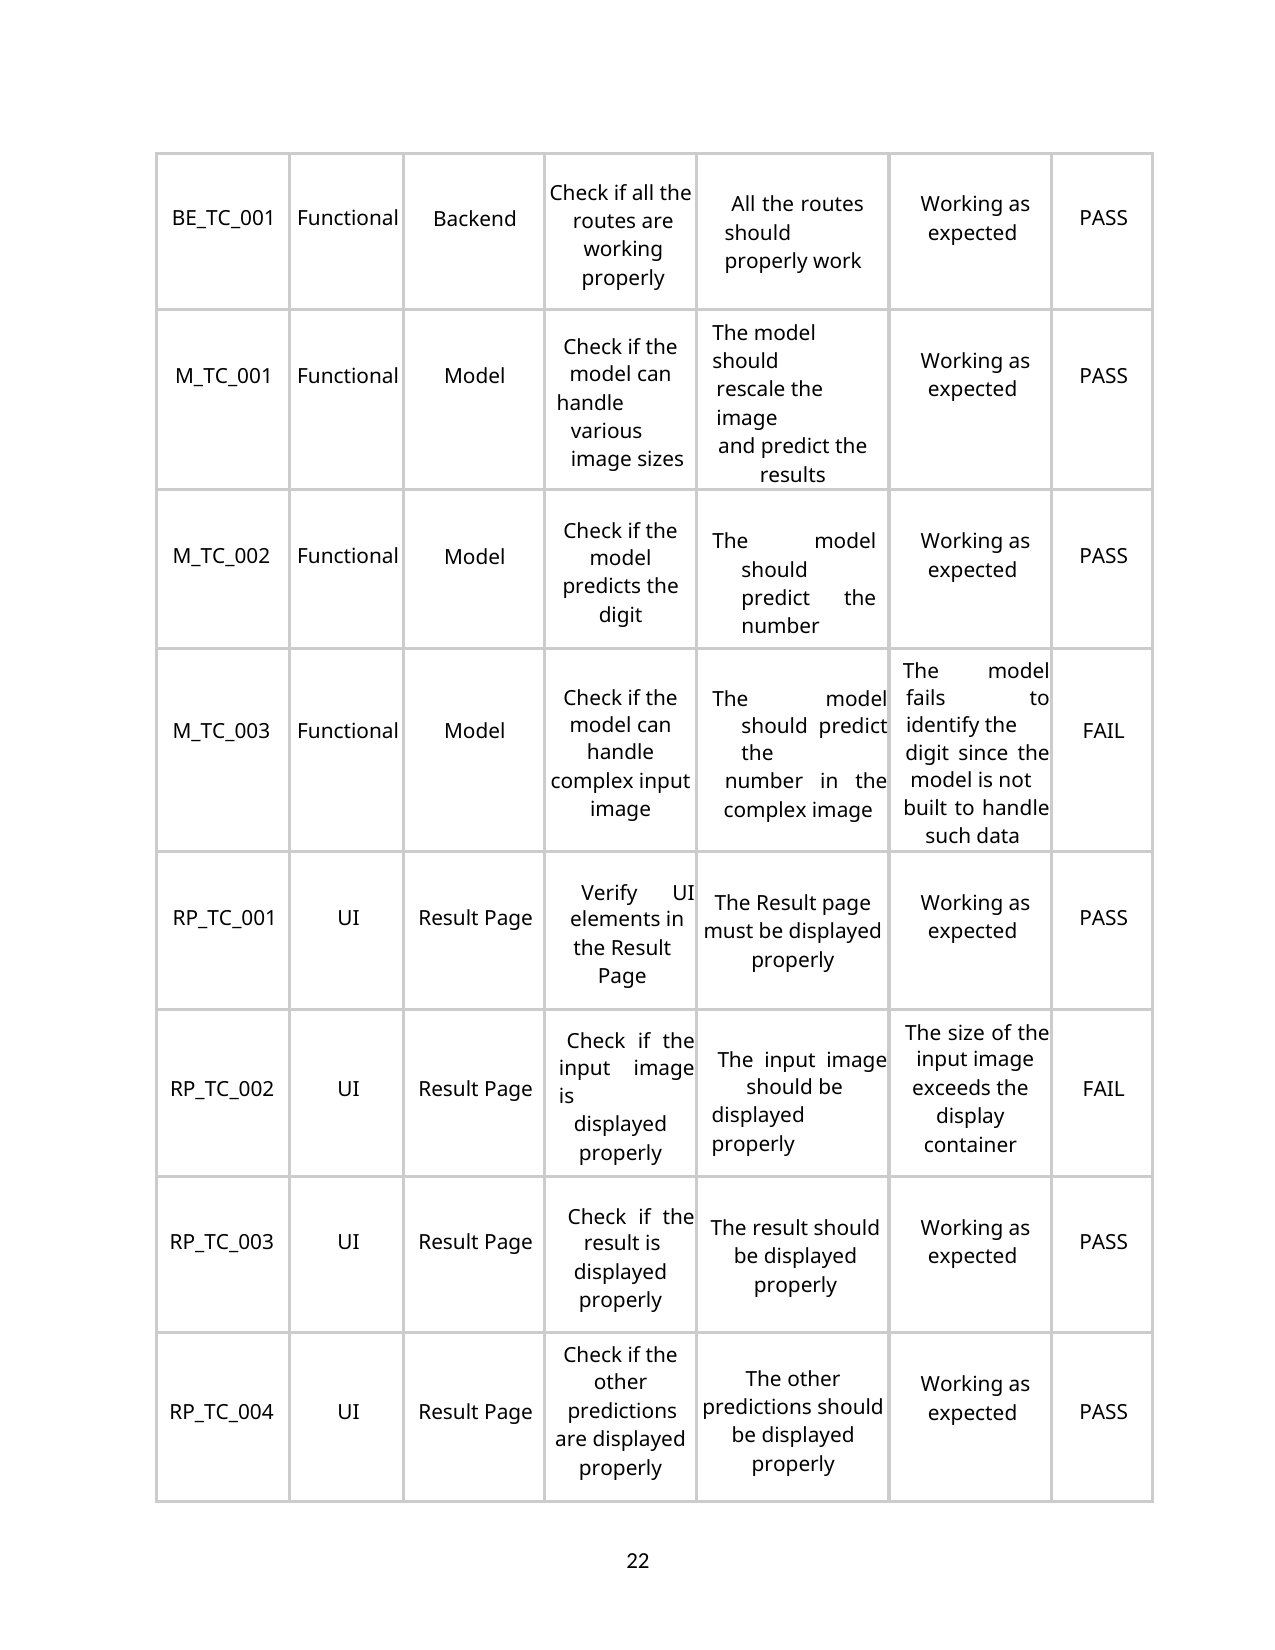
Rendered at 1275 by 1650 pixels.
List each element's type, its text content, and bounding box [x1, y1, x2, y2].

table_cell Check if the result is displayed properly [546, 1178, 695, 1331]
table_cell Check if the model predicts the digit [546, 491, 695, 647]
table_cell M_TC_002 [158, 491, 288, 647]
table_cell Result Page [405, 853, 543, 1008]
table_cell RP_TC_003 [158, 1178, 288, 1331]
table_cell The model fails to identify the digit since the model is not built to handle such data [891, 650, 1050, 850]
table_header Working as expected [891, 155, 1050, 308]
table_cell Working as expected [891, 1178, 1050, 1331]
table_cell The other predictions should be displayed properly [698, 1334, 887, 1500]
table_cell PASS [1053, 311, 1151, 488]
table_cell Check if the other predictions are displayed properly [546, 1334, 695, 1500]
table_cell RP_TC_002 [158, 1011, 288, 1175]
table_cell Functional [291, 491, 402, 647]
table_cell Functional [291, 650, 402, 850]
table_cell Result Page [405, 1011, 543, 1175]
table_cell The model should predict the number in the complex image [698, 650, 887, 850]
table_cell Check if the model can handle complex input image [546, 650, 695, 850]
table_cell PASS [1053, 1334, 1151, 1500]
table_header BE_TC_001 [158, 155, 288, 308]
table_header All the routes should properly work [698, 155, 887, 308]
table_cell The model should predict the number [698, 491, 887, 647]
table_cell PASS [1053, 853, 1151, 1008]
table_cell The input image should be displayed properly [698, 1011, 887, 1175]
table_cell The result should be displayed properly [698, 1178, 887, 1331]
table_cell Model [405, 311, 543, 488]
table_header Check if all the routes are working properly [546, 155, 695, 308]
table_header Backend [405, 155, 543, 308]
table_cell Result Page [405, 1334, 543, 1500]
table_cell Check if the input image is displayed properly [546, 1011, 695, 1175]
table_cell Verify UI elements in the Result Page [546, 853, 695, 1008]
table_cell UI [291, 1178, 402, 1331]
table_header PASS [1053, 155, 1151, 308]
table_cell UI [291, 1334, 402, 1500]
table_cell The Result page must be displayed properly [698, 853, 887, 1008]
table_cell FAIL [1053, 650, 1151, 850]
table_cell The size of the input image exceeds the display container [891, 1011, 1050, 1175]
table_cell PASS [1053, 491, 1151, 647]
table_cell Working as expected [891, 1334, 1050, 1500]
table_cell Working as expected [891, 853, 1050, 1008]
table_cell Result Page [405, 1178, 543, 1331]
table_cell Functional [291, 311, 402, 488]
table_cell UI [291, 1011, 402, 1175]
table_cell RP_TC_001 [158, 853, 288, 1008]
table_cell Model [405, 650, 543, 850]
table_cell FAIL [1053, 1011, 1151, 1175]
table_cell Model [405, 491, 543, 647]
table_header Functional [291, 155, 402, 308]
table_cell M_TC_001 [158, 311, 288, 488]
table_cell The model should rescale the image and predict the results [698, 311, 887, 488]
table_cell Check if the model can handle various image sizes [546, 311, 695, 488]
table_cell Working as expected [891, 491, 1050, 647]
table_cell M_TC_003 [158, 650, 288, 850]
table_cell Working as expected [891, 311, 1050, 488]
table_cell UI [291, 853, 402, 1008]
table_cell PASS [1053, 1178, 1151, 1331]
table_cell RP_TC_004 [158, 1334, 288, 1500]
